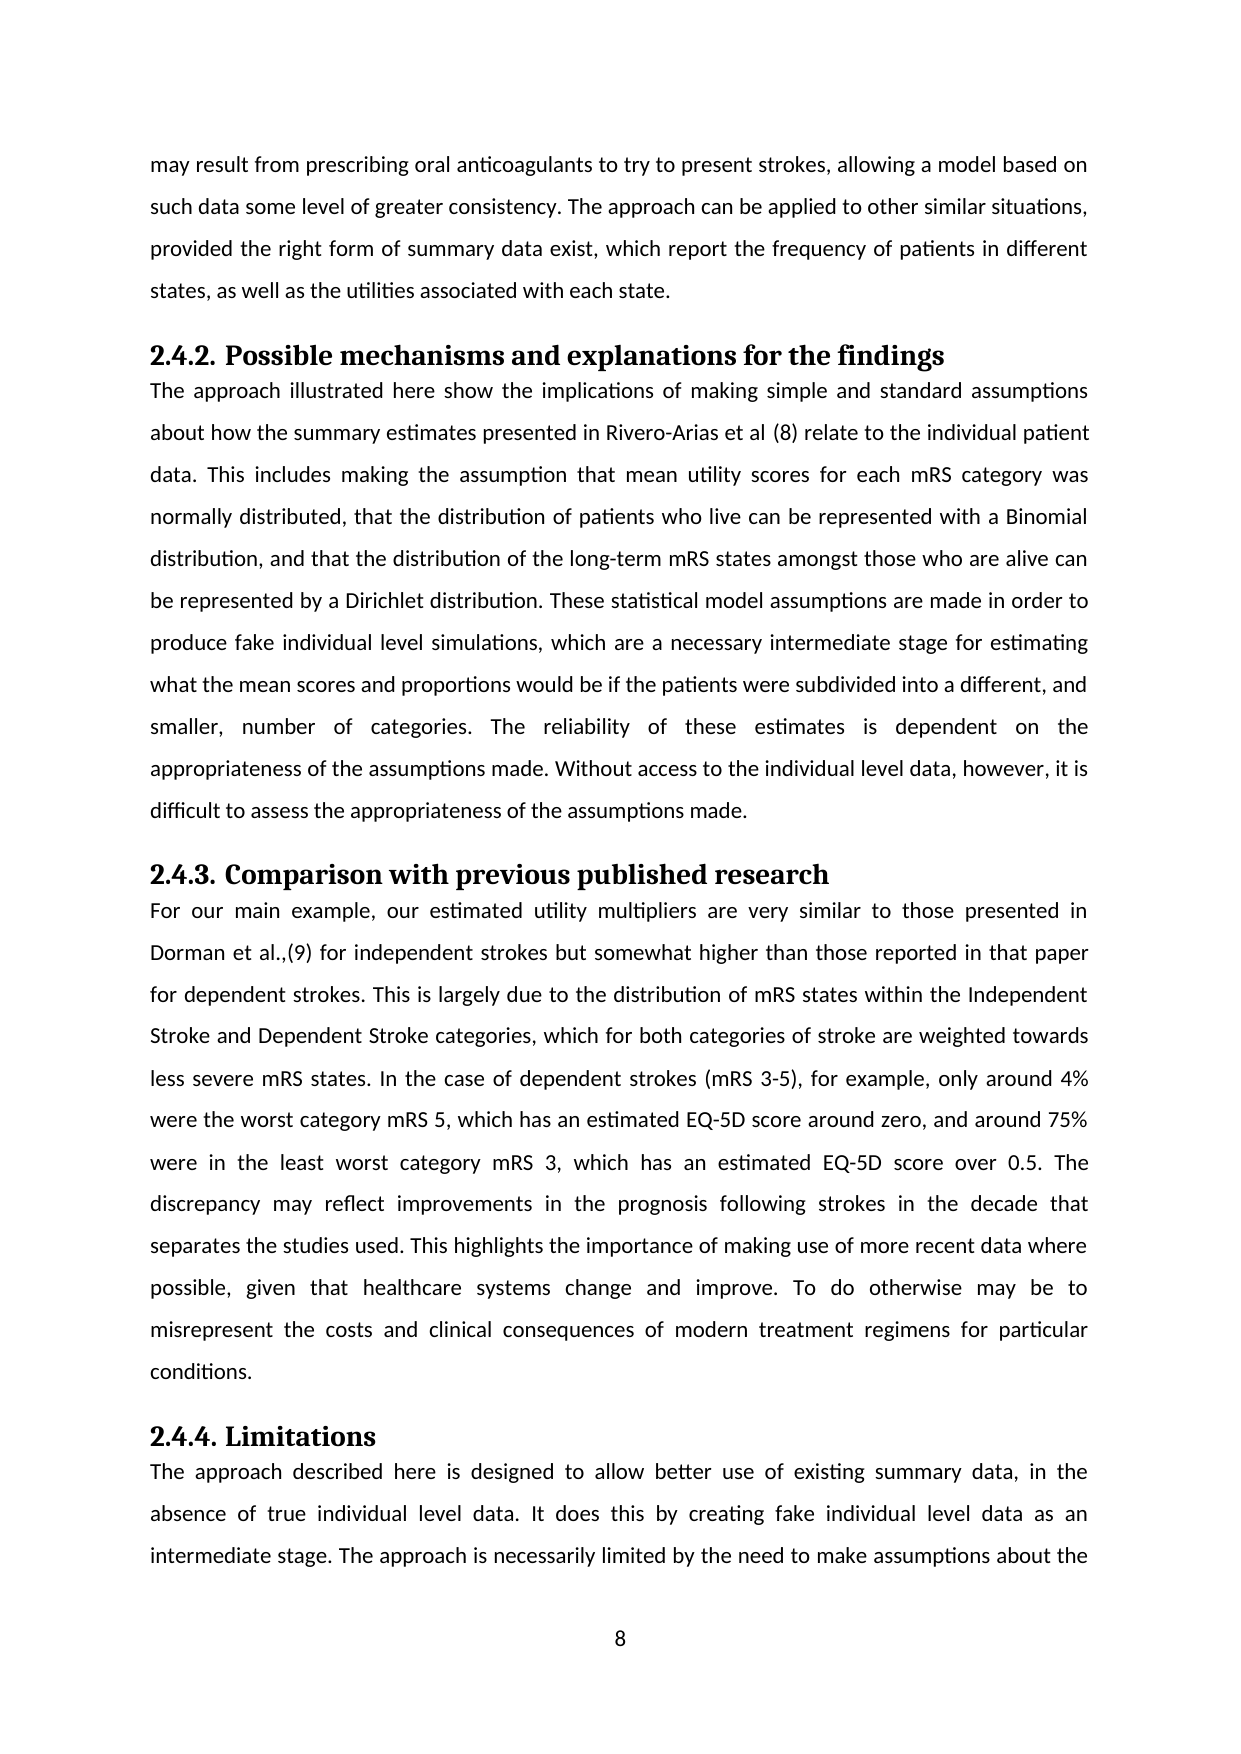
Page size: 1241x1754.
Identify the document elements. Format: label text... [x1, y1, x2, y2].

text For our main example, our estimated utility multipliers are very similar to those presented in Dorman et al.,(9) for independent strokes but somewhat higher than those reported in that paper for dependent strokes. This is largely due to the distribution of mRS states within the Independent Stroke and Dependent Stroke categories, which for both categories of stroke are weighted towards less severe mRS states. In the case of dependent strokes (mRS 3-5), for example, only around 4% were the worst category mRS 5, which has an estimated EQ-5D score around zero, and around 75% were in the least worst category mRS 3, which has an estimated EQ-5D score over 0.5. The discrepancy may reflect improvements in the prognosis following strokes in the decade that separates the studies used. This highlights the importance of making use of more recent data where possible, given that healthcare systems change and improve. To do otherwise may be to misrepresent the costs and clinical consequences of modern treatment regimens for particular conditions. [150, 896, 1090, 1386]
subtitle Comparison with previous published research [150, 858, 1090, 892]
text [150, 150, 1090, 304]
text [150, 1457, 1090, 1569]
text The approach illustrated here show the implications of making simple and standard assumptions about how the summary estimates presented in Rivero-Arias et al (8) relate to the individual patient data. This includes making the assumption that mean utility scores for each mRS category was normally distributed, that the distribution of patients who live can be represented with a Binomial distribution, and that the distribution of the long-term mRS states amongst those who are alive can be represented by a Dirichlet distribution. These statistical model assumptions are made in order to produce fake individual level simulations, which are a necessary intermediate stage for estimating what the mean scores and proportions would be if the patients were subdivided into a different, and smaller, number of categories. The reliability of these estimates is dependent on the appropriateness of the assumptions made. Without access to the individual level data, however, it is difficult to assess the appropriateness of the assumptions made. [150, 376, 1090, 824]
subtitle Limitations [150, 1420, 1090, 1454]
subtitle Possible mechanisms and explanations for the findings [150, 339, 1090, 372]
